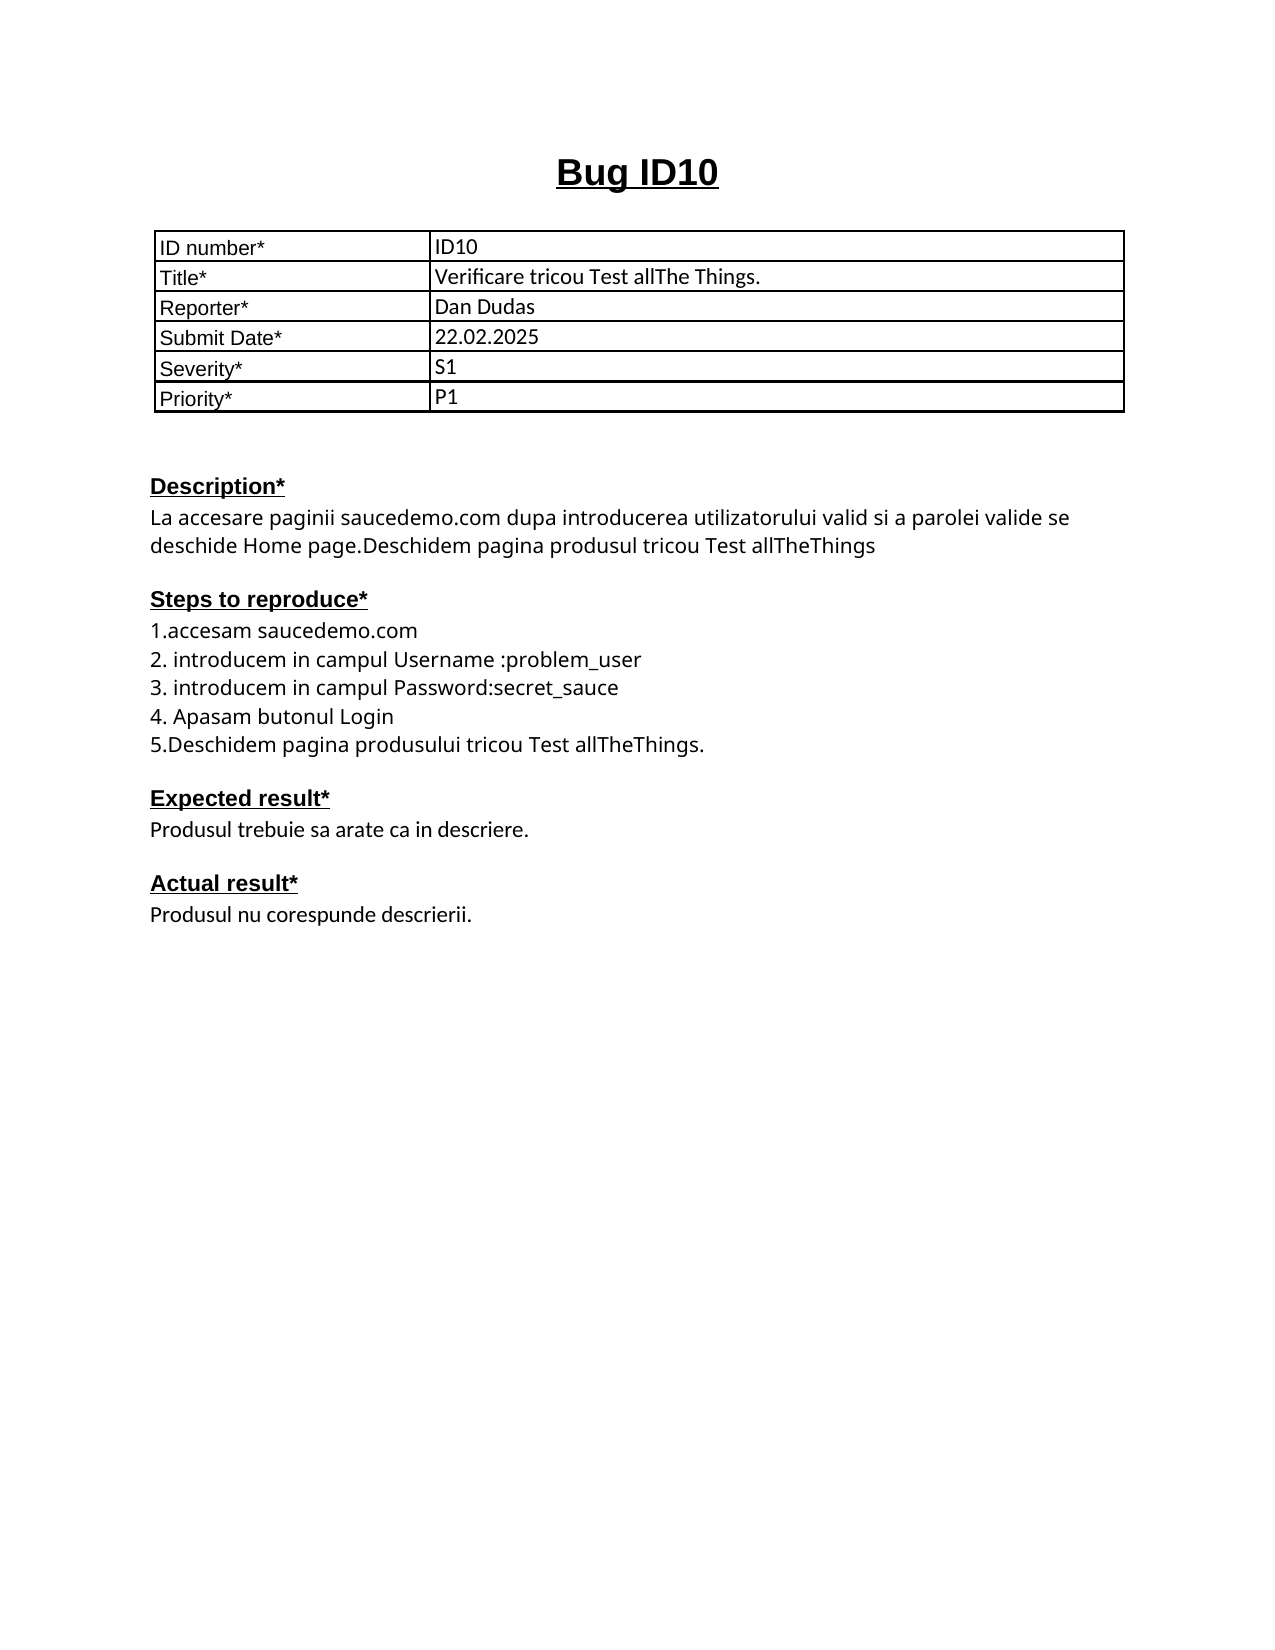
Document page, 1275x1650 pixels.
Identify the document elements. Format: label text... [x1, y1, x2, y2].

table_cell Severity* [156, 352, 429, 380]
table_cell Submit Date* [156, 322, 429, 350]
table_cell S1 [431, 352, 1123, 380]
text Produsul nu corespunde descrierii. [150, 900, 1125, 928]
text La accesare paginii saucedemo.com dupa introducerea utilizatorului valid si a parolei valide se deschide Home page.Deschidem pagina produsul tricou Test allTheThings [150, 503, 1125, 560]
table_cell Verificare tricou Test allThe Things. [431, 262, 1123, 290]
table_cell Dan Dudas [431, 292, 1123, 320]
table_header ID number* [156, 232, 429, 260]
table_cell 22.02.2025 [431, 322, 1123, 350]
table_cell Reporter* [156, 292, 429, 320]
text 1.accesam saucedemo.com 2. introducem in campul Username :problem_user 3. introducem in campul Password:secret_sauce 4. Apasam butonul Login [150, 617, 1125, 730]
table_cell Priority* [156, 383, 429, 410]
text Description* [150, 473, 1125, 499]
text Steps to reproduce* [150, 586, 1125, 613]
text Expected result* [150, 785, 1125, 811]
text 5.Deschidem pagina produsului tricou Test allTheThings. [150, 730, 1125, 759]
table_header ID10 [431, 232, 1123, 260]
table_cell Title* [156, 262, 429, 290]
text Actual result* [150, 870, 1125, 896]
text Produsul trebuie sa arate ca in descriere. [150, 815, 1125, 843]
table_cell P1 [431, 383, 1123, 410]
text Bug ID10 [150, 150, 1125, 193]
